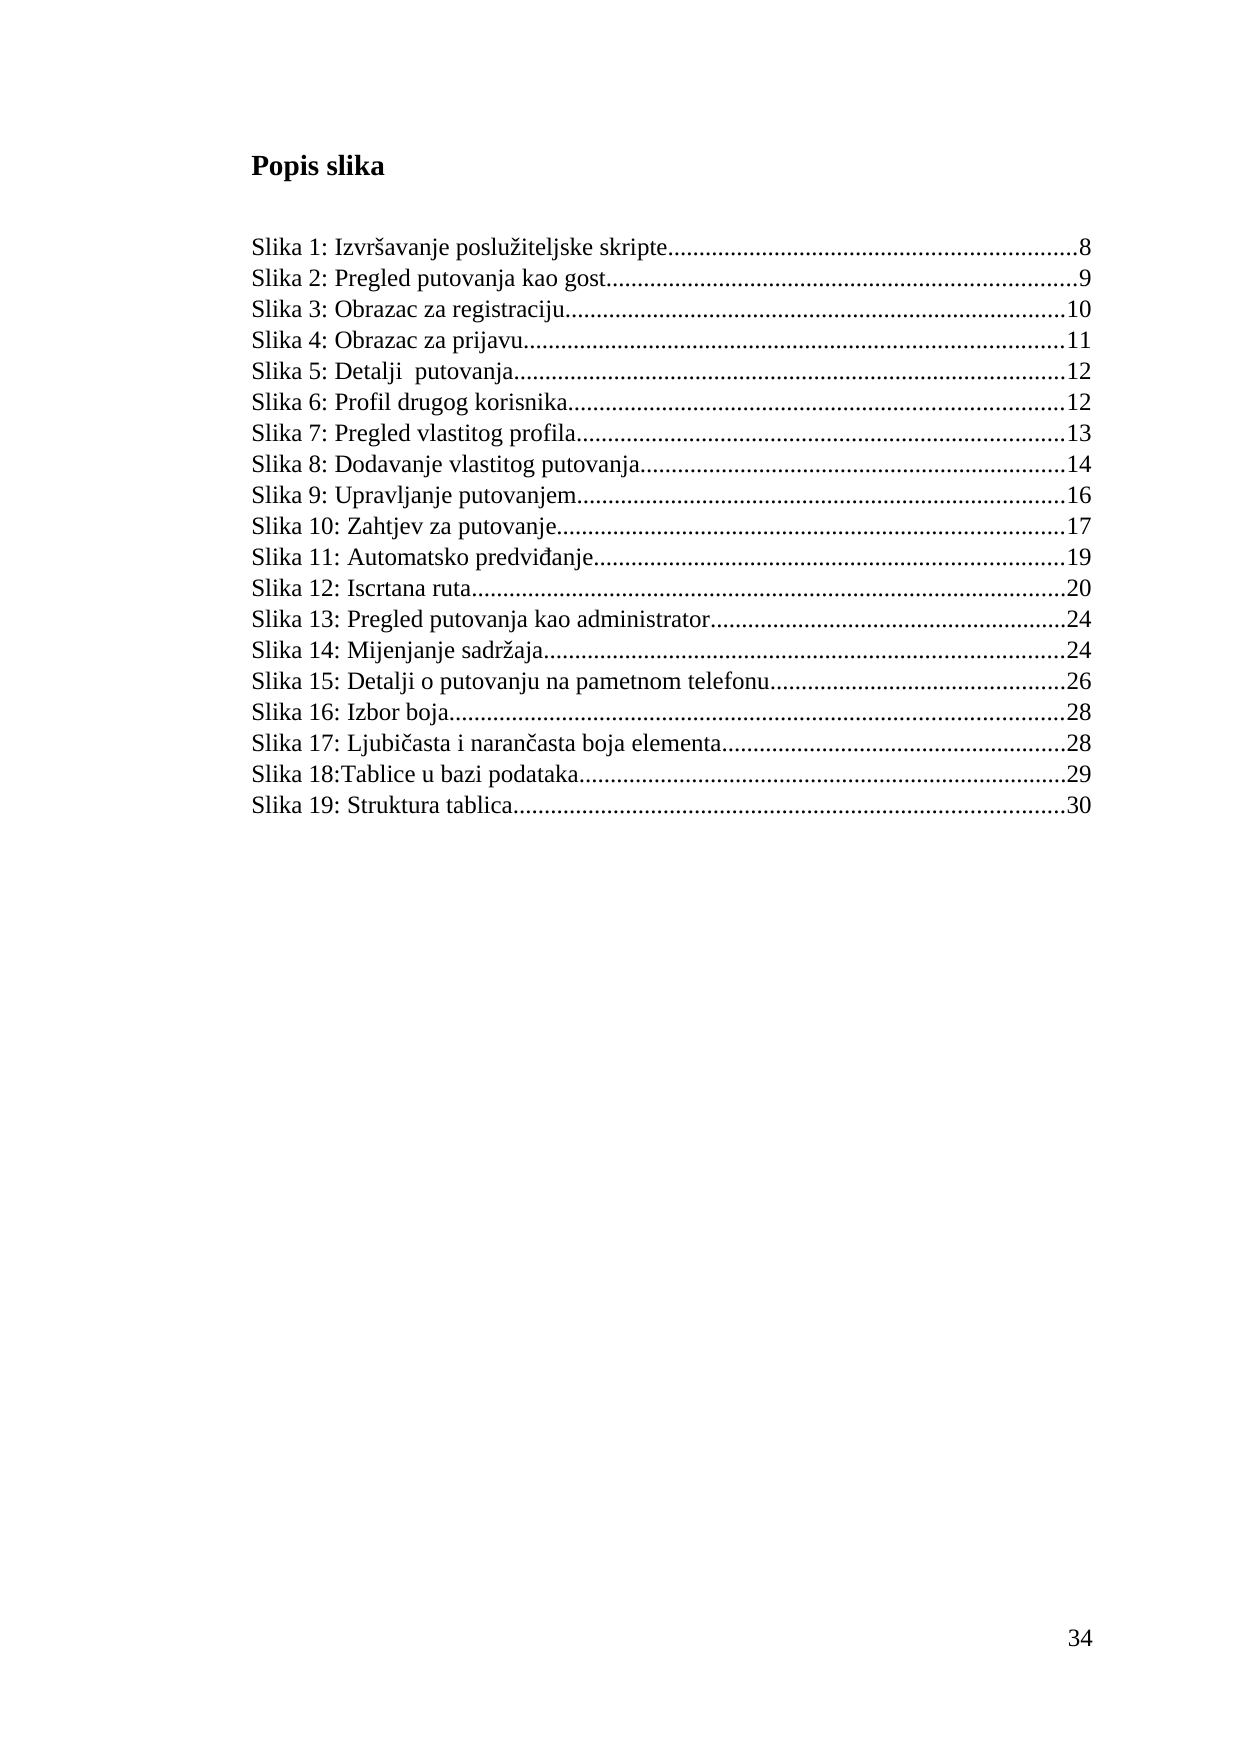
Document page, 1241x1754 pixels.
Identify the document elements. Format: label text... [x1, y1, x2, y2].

text Slika 1: Izvršavanje poslužiteljske skripte 8 [177, 232, 1092, 260]
text Slika 7: Pregled vlastitog profila 13 [177, 418, 1092, 447]
text Slika 10: Zahtjev za putovanje 17 [177, 511, 1092, 540]
text Slika 17: Ljubičasta i narančasta boja elementa 28 [177, 728, 1092, 757]
text Slika 18:Tablice u bazi podataka 29 [177, 759, 1092, 788]
text Slika 5: Detalji putovanja 12 [177, 356, 1092, 384]
text Slika 13: Pregled putovanja kao administrator 24 [177, 604, 1092, 633]
text Slika 11: Automatsko predviđanje 19 [177, 542, 1092, 571]
subtitle Popis slika [177, 148, 1092, 181]
text Slika 4: Obrazac za prijavu 11 [177, 325, 1092, 353]
text Slika 16: Izbor boja 28 [177, 697, 1092, 726]
text Slika 3: Obrazac za registraciju 10 [177, 294, 1092, 322]
text Slika 14: Mijenjanje sadržaja 24 [177, 635, 1092, 664]
text Slika 9: Upravljanje putovanjem 16 [177, 480, 1092, 509]
text Slika 2: Pregled putovanja kao gost 9 [177, 263, 1092, 291]
text Slika 15: Detalji o putovanju na pametnom telefonu 26 [177, 666, 1092, 695]
text Slika 6: Profil drugog korisnika 12 [177, 387, 1092, 416]
text Slika 12: Iscrtana ruta 20 [177, 573, 1092, 602]
text Slika 19: Struktura tablica 30 [177, 790, 1092, 819]
text Slika 8: Dodavanje vlastitog putovanja 14 [177, 449, 1092, 478]
